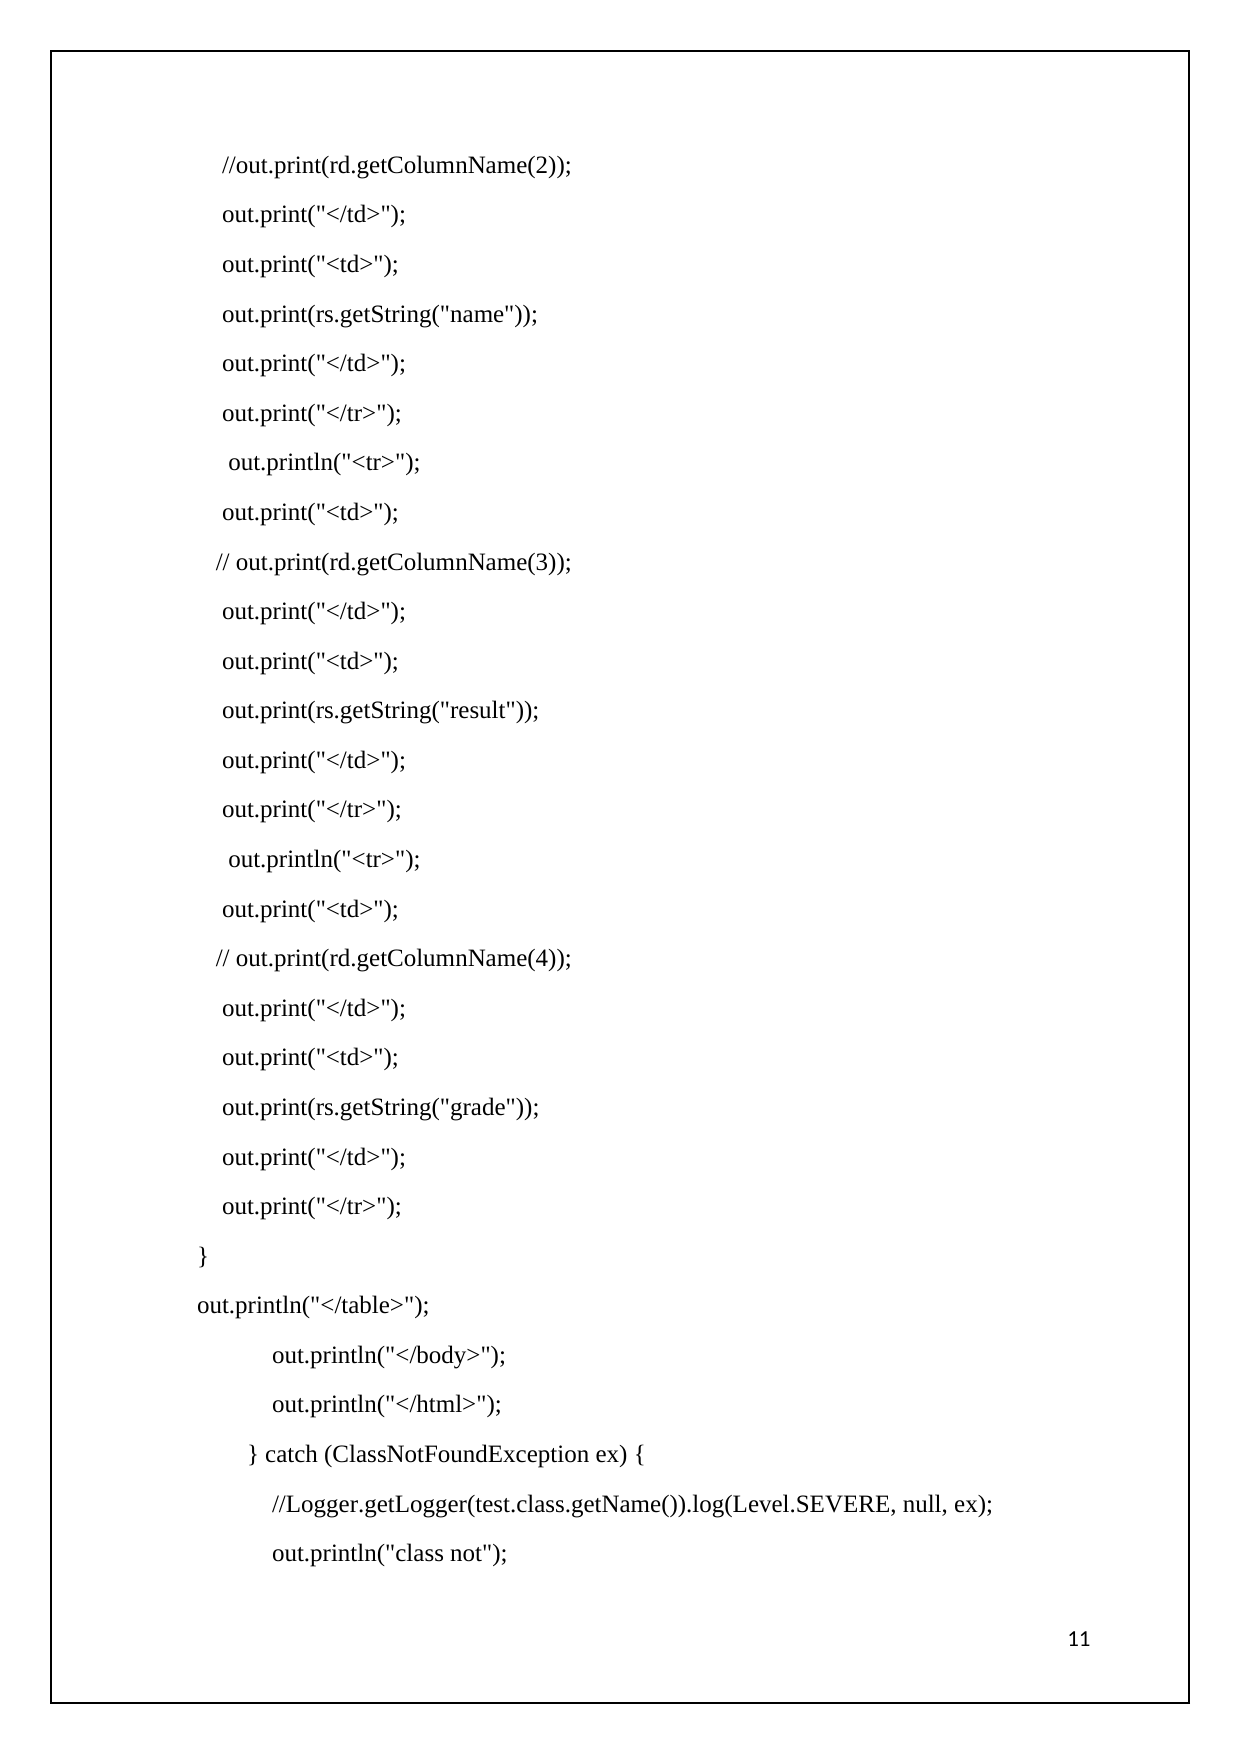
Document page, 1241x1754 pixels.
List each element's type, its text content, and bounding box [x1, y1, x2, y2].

text out.print("</td>"); [197, 993, 1090, 1022]
text //Logger.getLogger(test.class.getName()).log(Level.SEVERE, null, ex); [197, 1489, 1090, 1517]
text //out.print(rd.getColumnName(2)); [197, 150, 1090, 179]
text out.print("<td>"); [197, 1042, 1090, 1071]
text out.println("</html>"); [197, 1389, 1090, 1418]
text out.println("<tr>"); [197, 844, 1090, 873]
text out.print("<td>"); [197, 894, 1090, 922]
text out.print("</td>"); [197, 596, 1090, 625]
text out.println("</table>"); [197, 1290, 1090, 1319]
text out.print(rs.getString("name")); [197, 299, 1090, 327]
text out.print("<td>"); [197, 497, 1090, 526]
text out.print("</tr>"); [197, 794, 1090, 823]
text out.print("</td>"); [197, 745, 1090, 774]
text out.print("</td>"); [197, 1142, 1090, 1170]
text out.println("<tr>"); [197, 447, 1090, 476]
text out.print("<td>"); [197, 646, 1090, 674]
text // out.print(rd.getColumnName(3)); [197, 547, 1090, 575]
text out.println("</body>"); [197, 1340, 1090, 1369]
text out.print(rs.getString("grade")); [197, 1092, 1090, 1121]
text out.print(rs.getString("result")); [197, 695, 1090, 724]
text out.print("</td>"); [197, 199, 1090, 228]
text out.print("</tr>"); [197, 398, 1090, 427]
text out.print("</td>"); [197, 348, 1090, 377]
text } [197, 1241, 1090, 1269]
text } catch (ClassNotFoundException ex) { [197, 1439, 1090, 1468]
text out.print("<td>"); [197, 249, 1090, 278]
text out.print("</tr>"); [197, 1191, 1090, 1220]
text // out.print(rd.getColumnName(4)); [197, 943, 1090, 972]
text out.println("class not"); [197, 1538, 1090, 1567]
